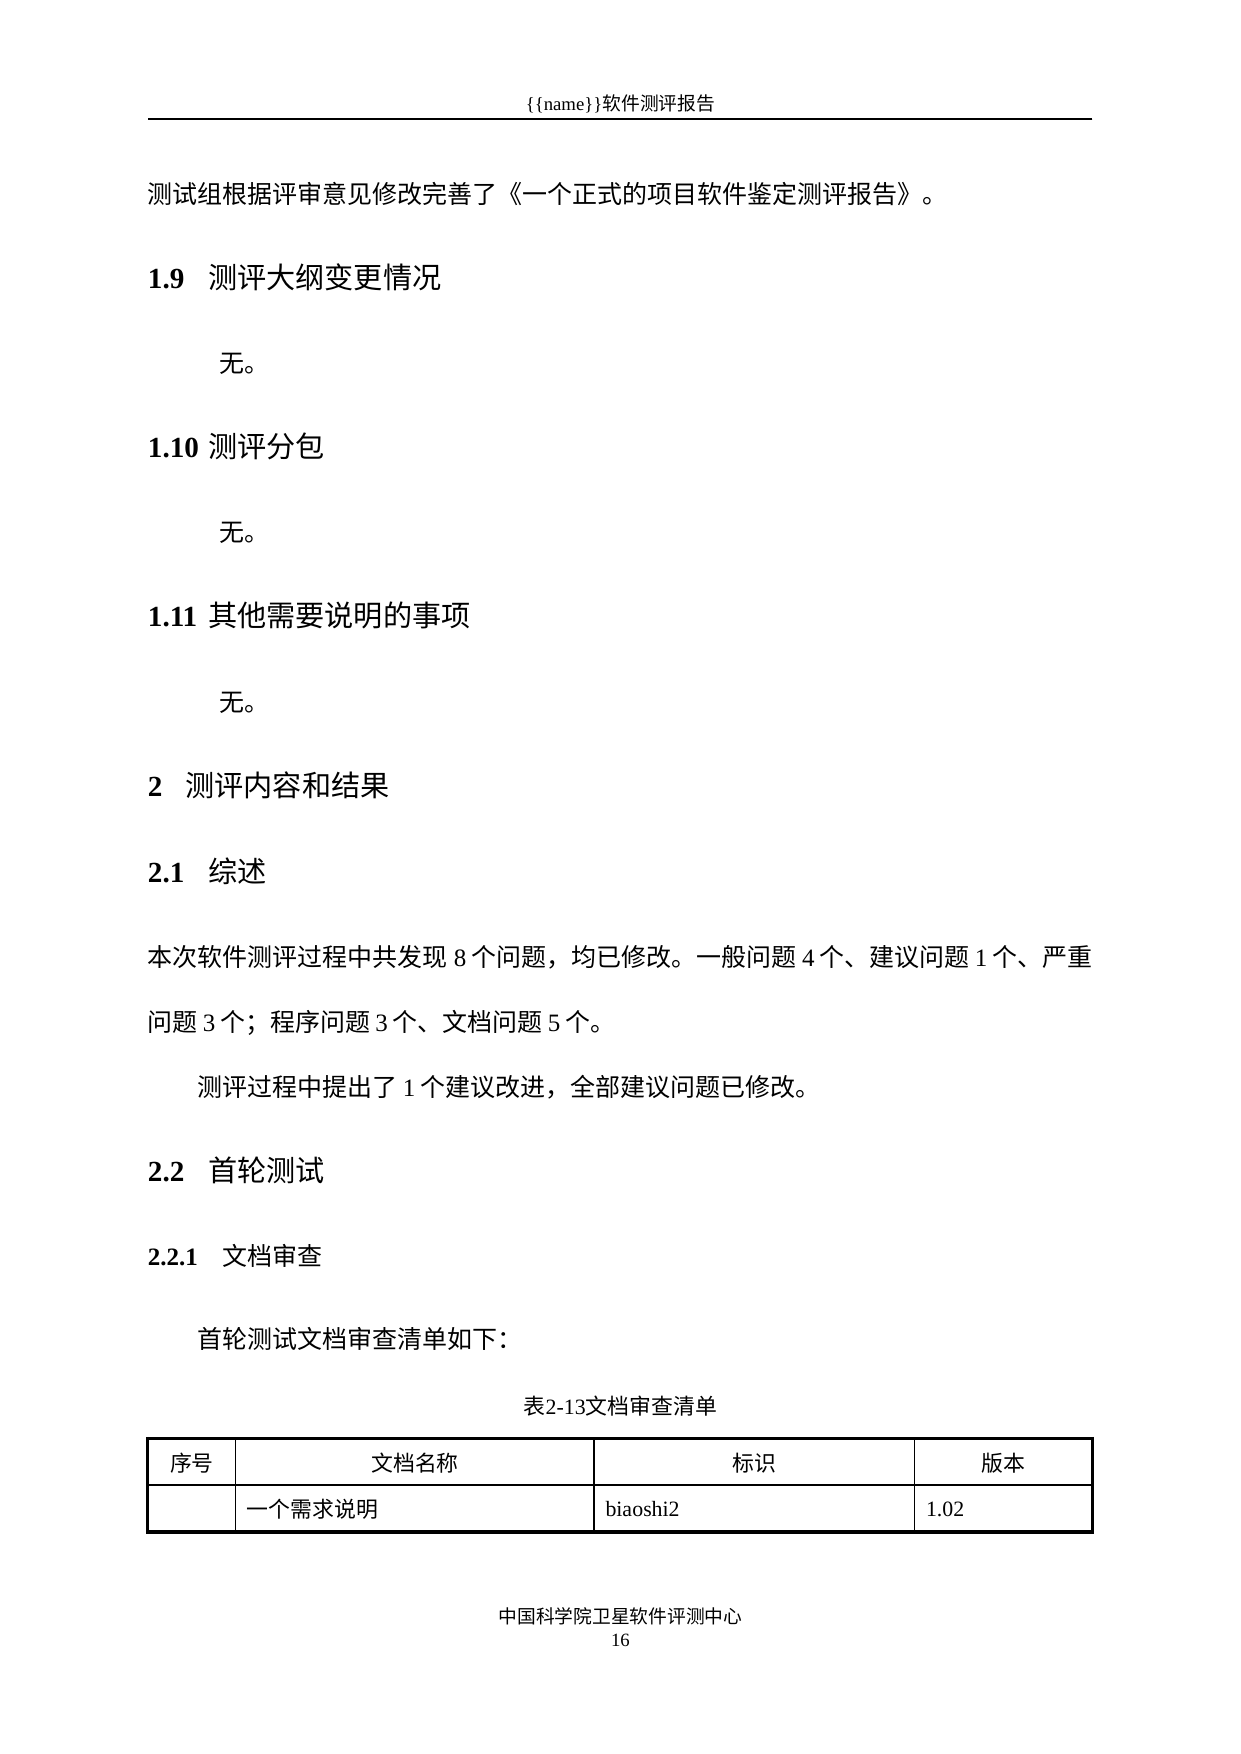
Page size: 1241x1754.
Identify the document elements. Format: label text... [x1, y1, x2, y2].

subtitle 其他需要说明的事项 [148, 581, 1092, 646]
subtitle 测评分包 [148, 412, 1092, 477]
subtitle 测评大纲变更情况 [148, 243, 1092, 308]
text 无。 [169, 498, 1092, 563]
text 无。 [169, 668, 1092, 733]
text 无。 [169, 329, 1092, 394]
subtitle 综述 [148, 837, 1092, 902]
subtitle 测评内容和结果 [148, 751, 1092, 816]
